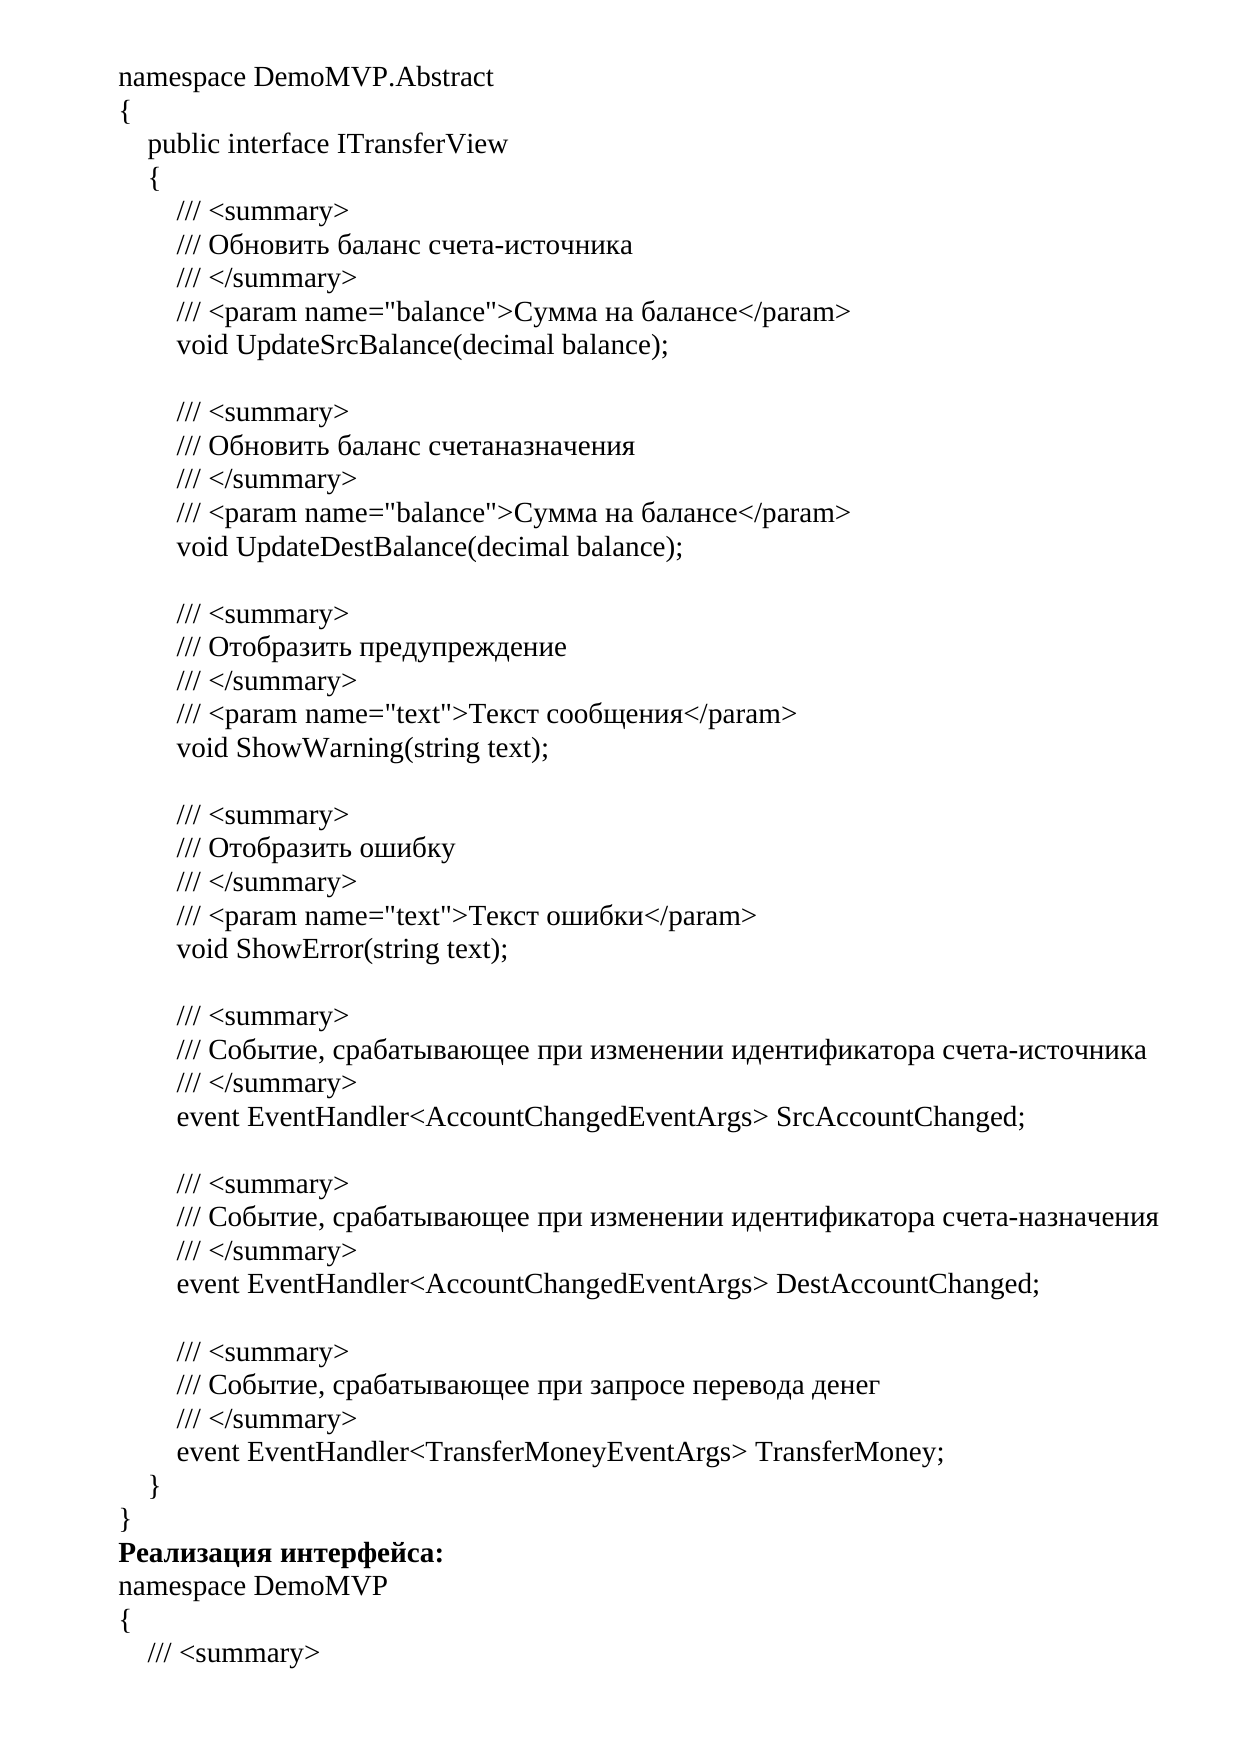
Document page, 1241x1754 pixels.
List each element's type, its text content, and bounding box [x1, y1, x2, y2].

text void ShowError(string text); [118, 931, 1181, 965]
text namespace DemoMVP.Abstract [118, 59, 1181, 93]
text /// <summary> [118, 1636, 1181, 1669]
text /// </summary> [118, 1233, 1181, 1267]
text /// Обновить баланс счета-источника [118, 227, 1181, 260]
text /// <param name="balance">Сумма на балансе</param> [118, 294, 1181, 327]
text /// <summary> [118, 998, 1181, 1032]
text /// <param name="balance">Сумма на балансе</param> [118, 495, 1181, 529]
text { [118, 160, 1181, 193]
text { [118, 93, 1181, 126]
text /// </summary> [118, 462, 1181, 495]
text /// Событие, срабатывающее при изменении идентификатора счета-источника [118, 1032, 1181, 1065]
text void UpdateDestBalance(decimal balance); [118, 529, 1181, 562]
text /// </summary> [118, 260, 1181, 294]
text /// Событие, срабатывающее при запросе перевода денег [118, 1367, 1181, 1401]
text /// </summary> [118, 1401, 1181, 1434]
text void UpdateSrcBalance(decimal balance); [118, 327, 1181, 361]
text public interface ITransferView [118, 126, 1181, 160]
text /// <summary> [118, 797, 1181, 831]
text /// <param name="text">Текст ошибки</param> [118, 898, 1181, 931]
text } [118, 1501, 1181, 1535]
text /// </summary> [118, 663, 1181, 696]
text /// Обновить баланс счетаназначения [118, 428, 1181, 462]
text void ShowWarning(string text); [118, 730, 1181, 763]
text event EventHandler<AccountChangedEventArgs> SrcAccountChanged; [118, 1099, 1181, 1132]
text /// <summary> [118, 1334, 1181, 1367]
text namespace DemoMVP [118, 1568, 1181, 1602]
text /// Отобразить предупреждение [118, 629, 1181, 663]
text /// <param name="text">Текст сообщения</param> [118, 696, 1181, 730]
text /// <summary> [118, 193, 1181, 227]
text { [118, 1602, 1181, 1636]
text /// <summary> [118, 394, 1181, 428]
text event EventHandler<AccountChangedEventArgs> DestAccountChanged; [118, 1267, 1181, 1300]
text /// </summary> [118, 1065, 1181, 1099]
text Реализация интерфейса: [118, 1535, 1181, 1568]
text /// Событие, срабатывающее при изменении идентификатора счета-назначения [118, 1199, 1181, 1233]
text } [118, 1468, 1181, 1501]
text event EventHandler<TransferMoneyEventArgs> TransferMoney; [118, 1434, 1181, 1468]
text /// Отобразить ошибку [118, 831, 1181, 864]
text /// </summary> [118, 864, 1181, 898]
text /// <summary> [118, 596, 1181, 629]
text /// <summary> [118, 1166, 1181, 1199]
